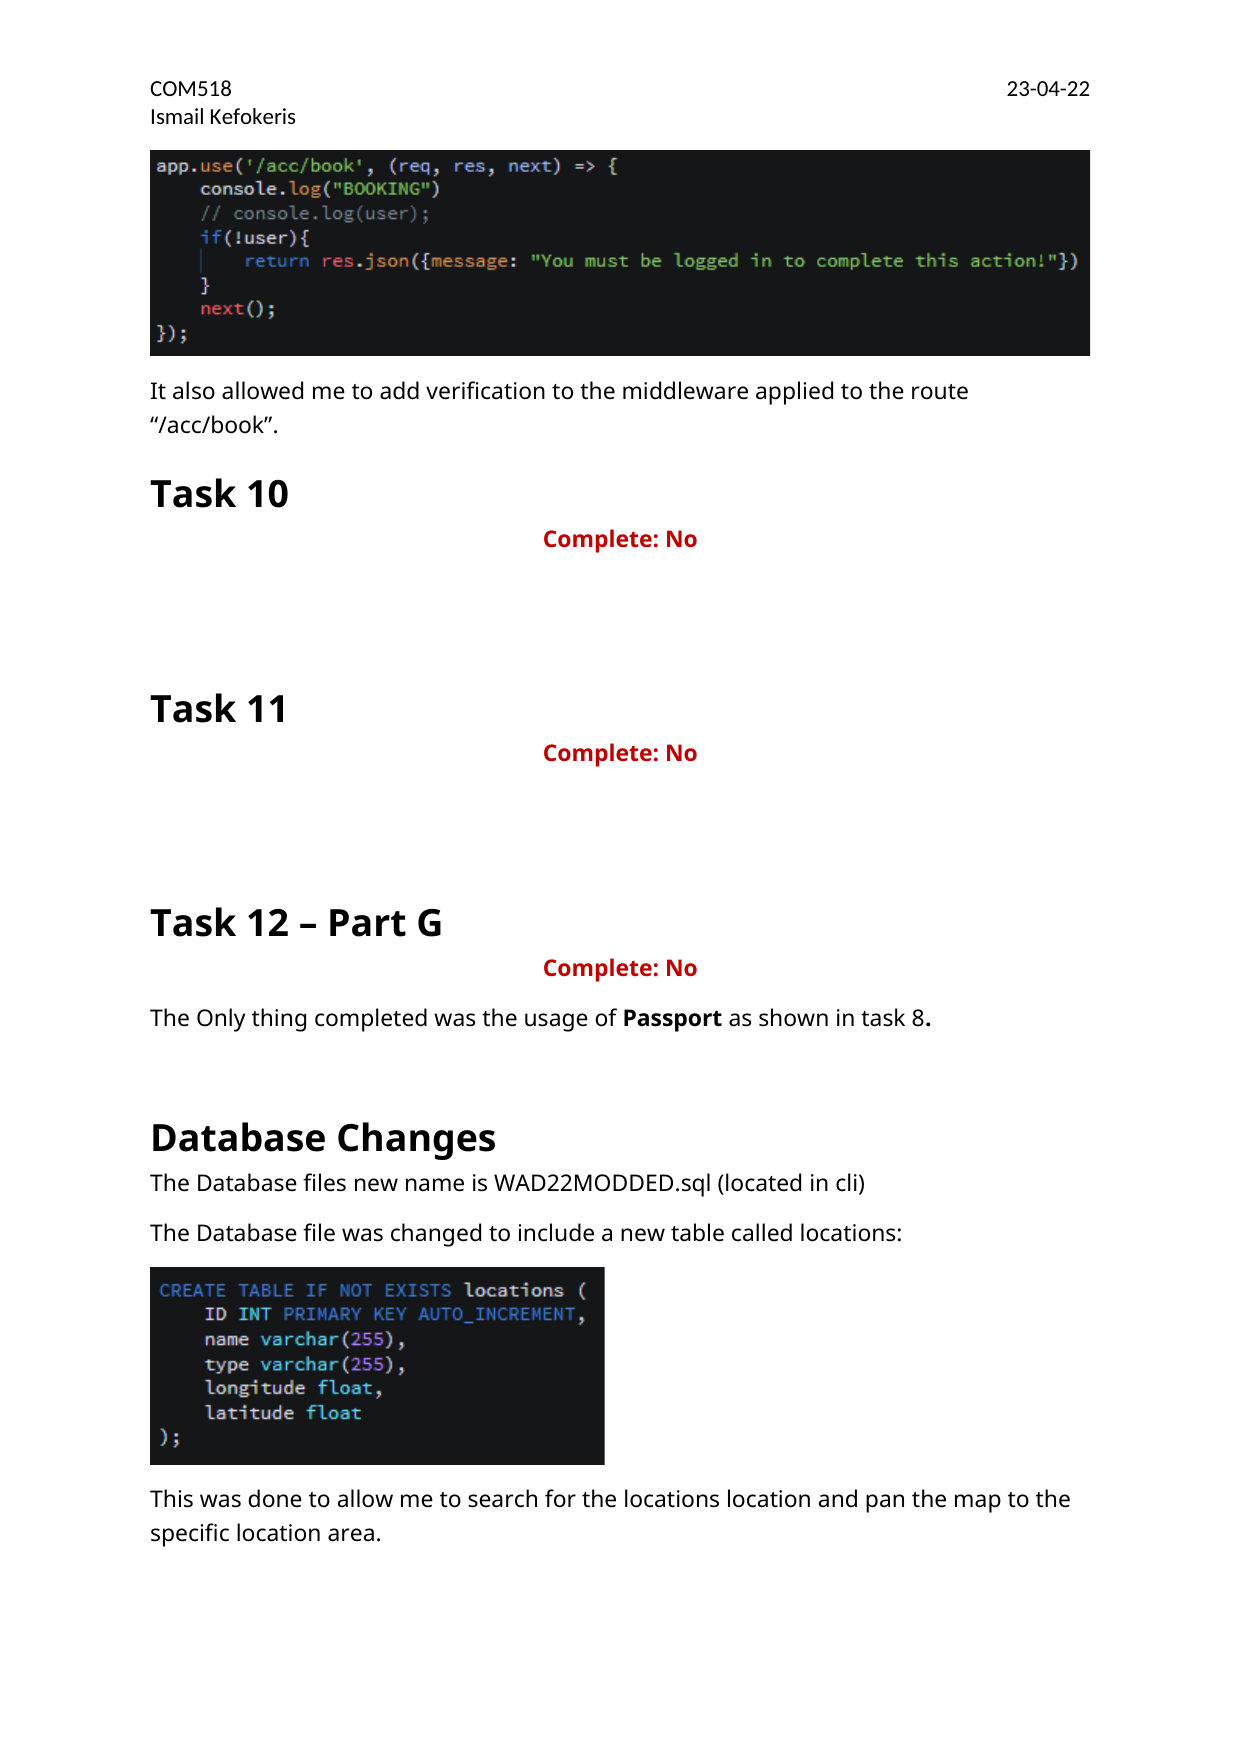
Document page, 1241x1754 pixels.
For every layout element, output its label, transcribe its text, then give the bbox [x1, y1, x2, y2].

subtitle Task 11 [150, 682, 1090, 733]
text The Database files new name is WAD22MODDED.sql (located in cli) [150, 1167, 1090, 1198]
text Complete: No [150, 522, 1090, 554]
subtitle Task 10 [150, 467, 1090, 518]
text This was done to allow me to search for the locations location and pan the map to the specific location area. [150, 1483, 1090, 1548]
text Complete: No [150, 952, 1090, 983]
text Complete: No [150, 737, 1090, 768]
picture [150, 150, 1091, 356]
text The Database file was changed to include a new table called locations: [150, 1217, 1090, 1248]
subtitle Task 12 – Part G [150, 897, 1090, 948]
subtitle Database Changes [150, 1111, 1090, 1162]
picture [150, 1267, 605, 1465]
text The Only thing completed was the usage of Passport as shown in task 8. [150, 1002, 1090, 1033]
text It also allowed me to add verification to the middleware applied to the route “/acc/book”. [150, 375, 1090, 440]
